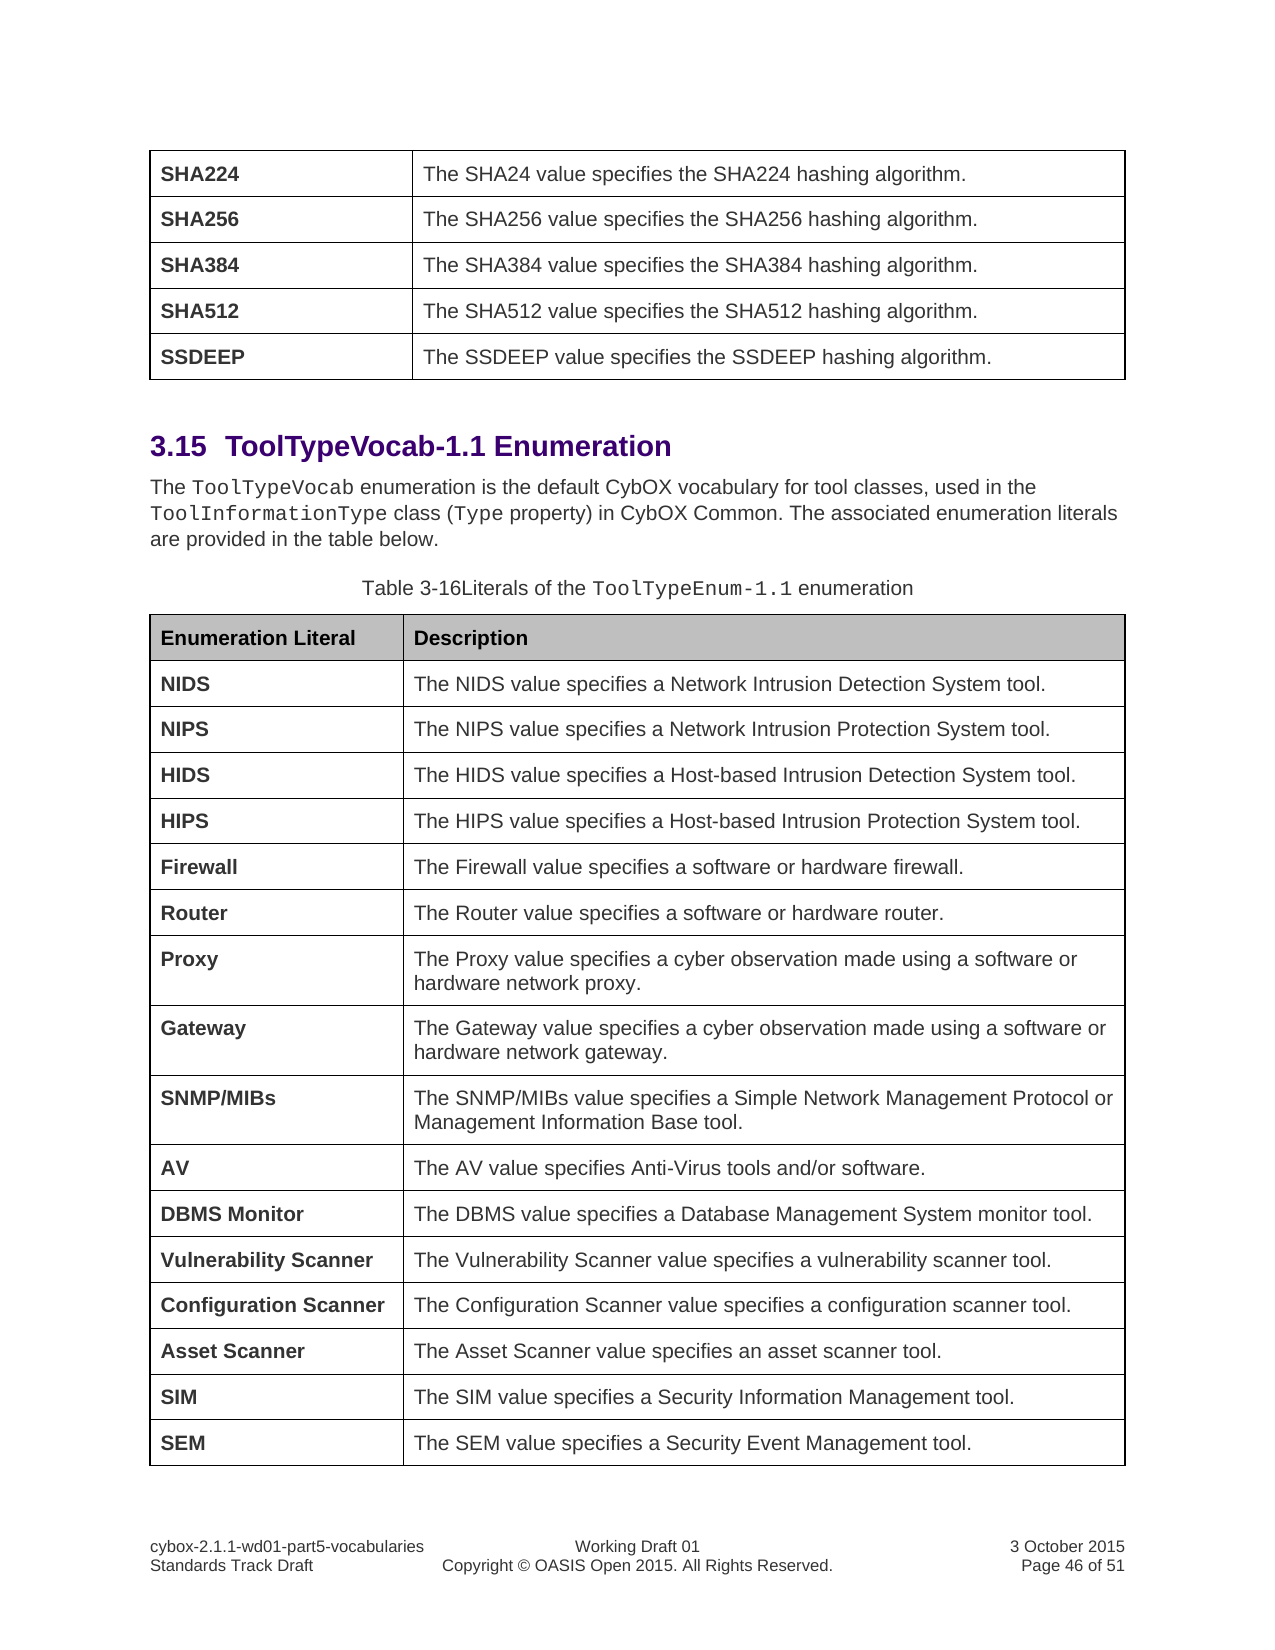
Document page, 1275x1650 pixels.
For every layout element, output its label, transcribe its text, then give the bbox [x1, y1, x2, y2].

table_cell The NIPS value specifies a Network Intrusion Protection System tool. [404, 707, 1124, 752]
table_cell SIM [151, 1375, 403, 1419]
subtitle ToolTypeVocab-1.1 Enumeration [150, 429, 1125, 463]
table_cell The Proxy value specifies a cyber observation made using a software or hardware network proxy. [404, 936, 1124, 1005]
table_cell The SEM value specifies a Security Event Management tool. [404, 1420, 1124, 1465]
text The ToolTypeVocab enumeration is the default CybOX vocabulary for tool classes, used in the ToolInformationType class (Type property) in CybOX Common. The associated enumeration literals are provided in the table below. [150, 475, 1125, 551]
table_header Enumeration Literal [151, 615, 403, 660]
table_cell AV [151, 1145, 403, 1190]
table_cell SEM [151, 1420, 403, 1465]
table_cell The Gateway value specifies a cyber observation made using a software or hardware network gateway. [404, 1006, 1124, 1074]
table_cell The NIDS value specifies a Network Intrusion Detection System tool. [404, 661, 1124, 706]
table_cell The Router value specifies a software or hardware router. [404, 890, 1124, 935]
table_cell NIPS [151, 707, 403, 752]
table_cell Gateway [151, 1006, 403, 1074]
table_cell The SIM value specifies a Security Information Management tool. [404, 1375, 1124, 1419]
table_cell The Configuration Scanner value specifies a configuration scanner tool. [404, 1283, 1124, 1328]
table_cell SHA384 [151, 243, 412, 287]
table_cell HIDS [151, 753, 403, 797]
table_cell The SHA512 value specifies the SHA512 hashing algorithm. [413, 289, 1124, 333]
table_cell SHA256 [151, 197, 412, 242]
table_cell SHA512 [151, 289, 412, 333]
table_cell Vulnerability Scanner [151, 1237, 403, 1282]
table_header Description [404, 615, 1124, 660]
table_cell The HIDS value specifies a Host-based Intrusion Detection System tool. [404, 753, 1124, 797]
table_cell Configuration Scanner [151, 1283, 403, 1328]
table_cell The SHA384 value specifies the SHA384 hashing algorithm. [413, 243, 1124, 287]
table_cell Router [151, 890, 403, 935]
table_cell NIDS [151, 661, 403, 706]
table_cell SHA224 [151, 151, 412, 196]
table_cell The SHA24 value specifies the SHA224 hashing algorithm. [413, 151, 1124, 196]
table_cell DBMS Monitor [151, 1191, 403, 1236]
table_cell Firewall [151, 844, 403, 889]
table_cell SSDEEP [151, 334, 412, 379]
table_cell The SSDEEP value specifies the SSDEEP hashing algorithm. [413, 334, 1124, 379]
table_cell Proxy [151, 936, 403, 1005]
table_cell The SHA256 value specifies the SHA256 hashing algorithm. [413, 197, 1124, 242]
table_cell The HIPS value specifies a Host-based Intrusion Protection System tool. [404, 799, 1124, 843]
table_cell SNMP/MIBs [151, 1076, 403, 1144]
table_cell The Firewall value specifies a software or hardware firewall. [404, 844, 1124, 889]
table_cell The Vulnerability Scanner value specifies a vulnerability scanner tool. [404, 1237, 1124, 1282]
table_cell The AV value specifies Anti-Virus tools and/or software. [404, 1145, 1124, 1190]
table_cell The Asset Scanner value specifies an asset scanner tool. [404, 1329, 1124, 1373]
table_cell Asset Scanner [151, 1329, 403, 1373]
table_cell The SNMP/MIBs value specifies a Simple Network Management Protocol or Management Information Base tool. [404, 1076, 1124, 1144]
table_cell The DBMS value specifies a Database Management System monitor tool. [404, 1191, 1124, 1236]
table_cell HIPS [151, 799, 403, 843]
